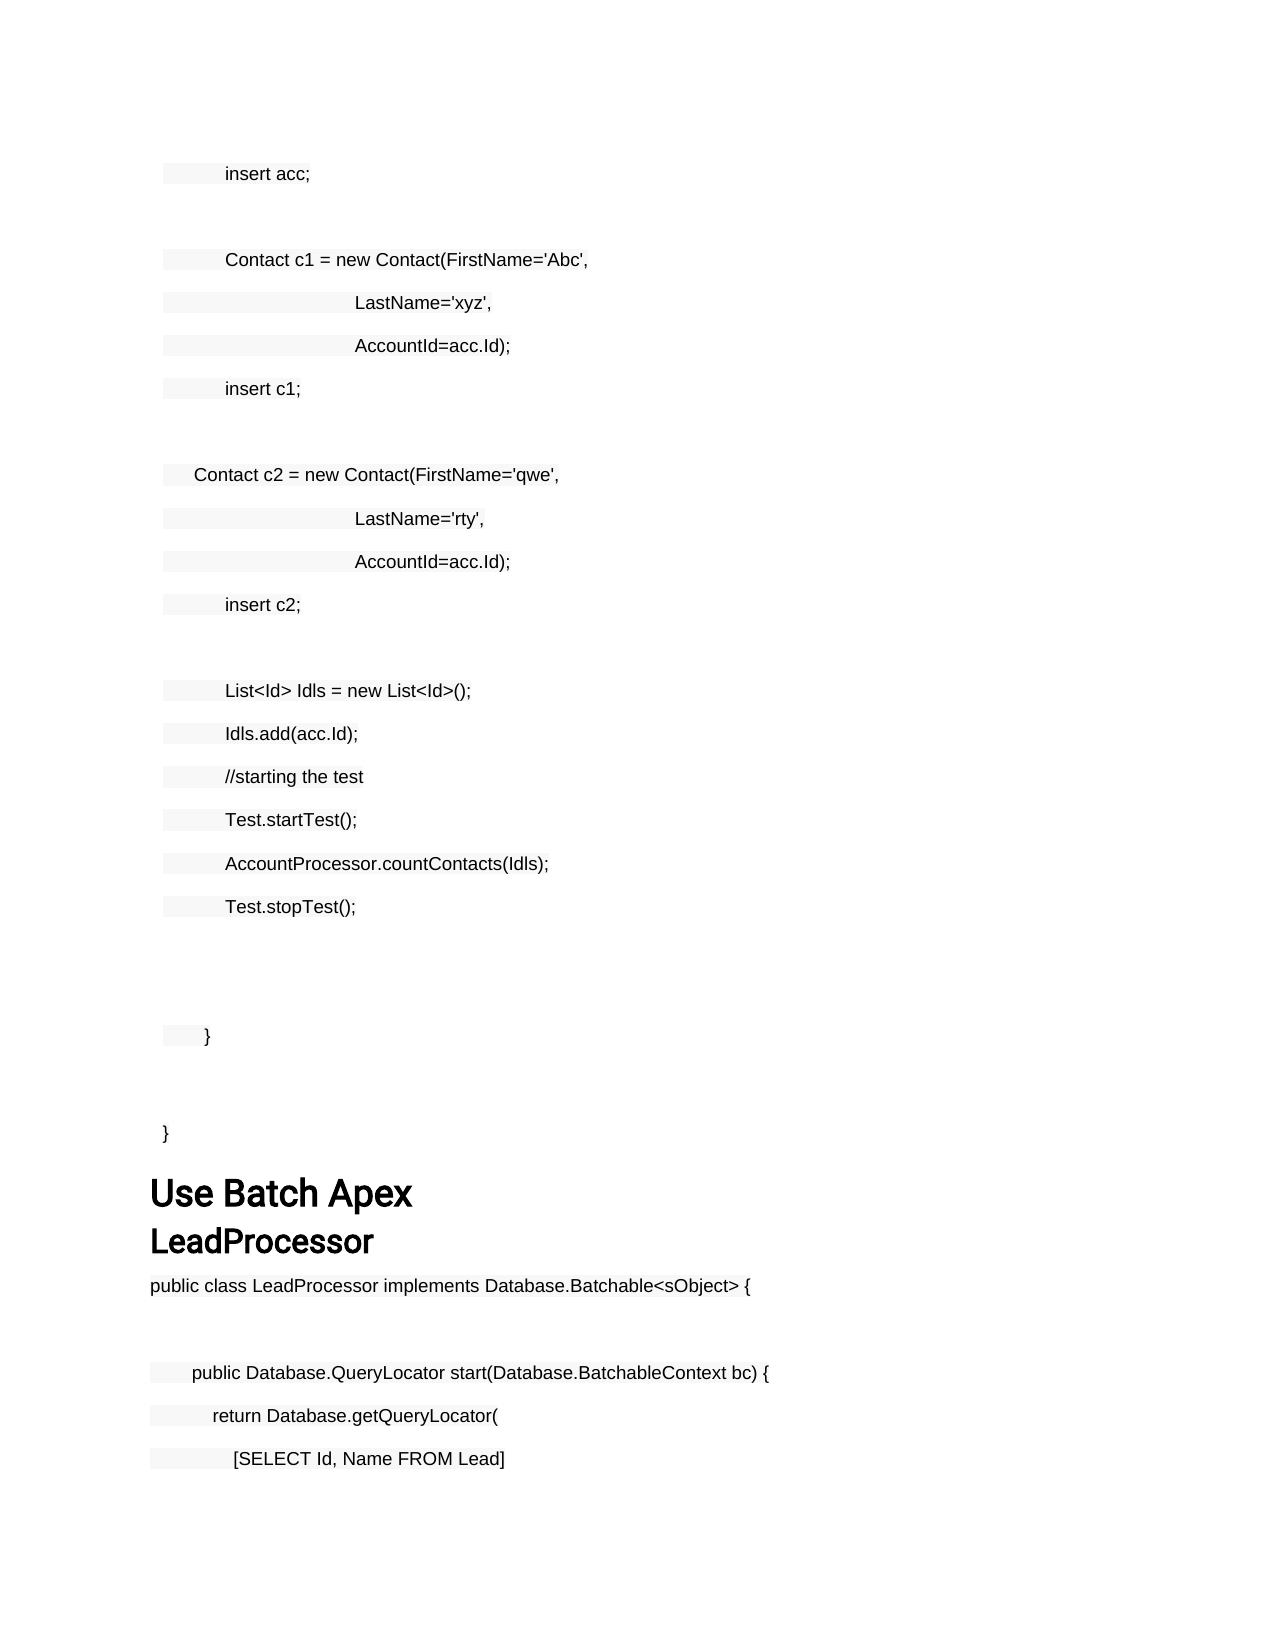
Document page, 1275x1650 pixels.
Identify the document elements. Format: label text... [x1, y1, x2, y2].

subtitle Use Batch Apex [345, 1182, 1125, 1212]
subtitle Use Batch Apex [150, 1182, 354, 1212]
subtitle LeadProcessor [150, 1229, 1125, 1259]
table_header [150, 150, 1100, 1182]
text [150, 1275, 1125, 1469]
